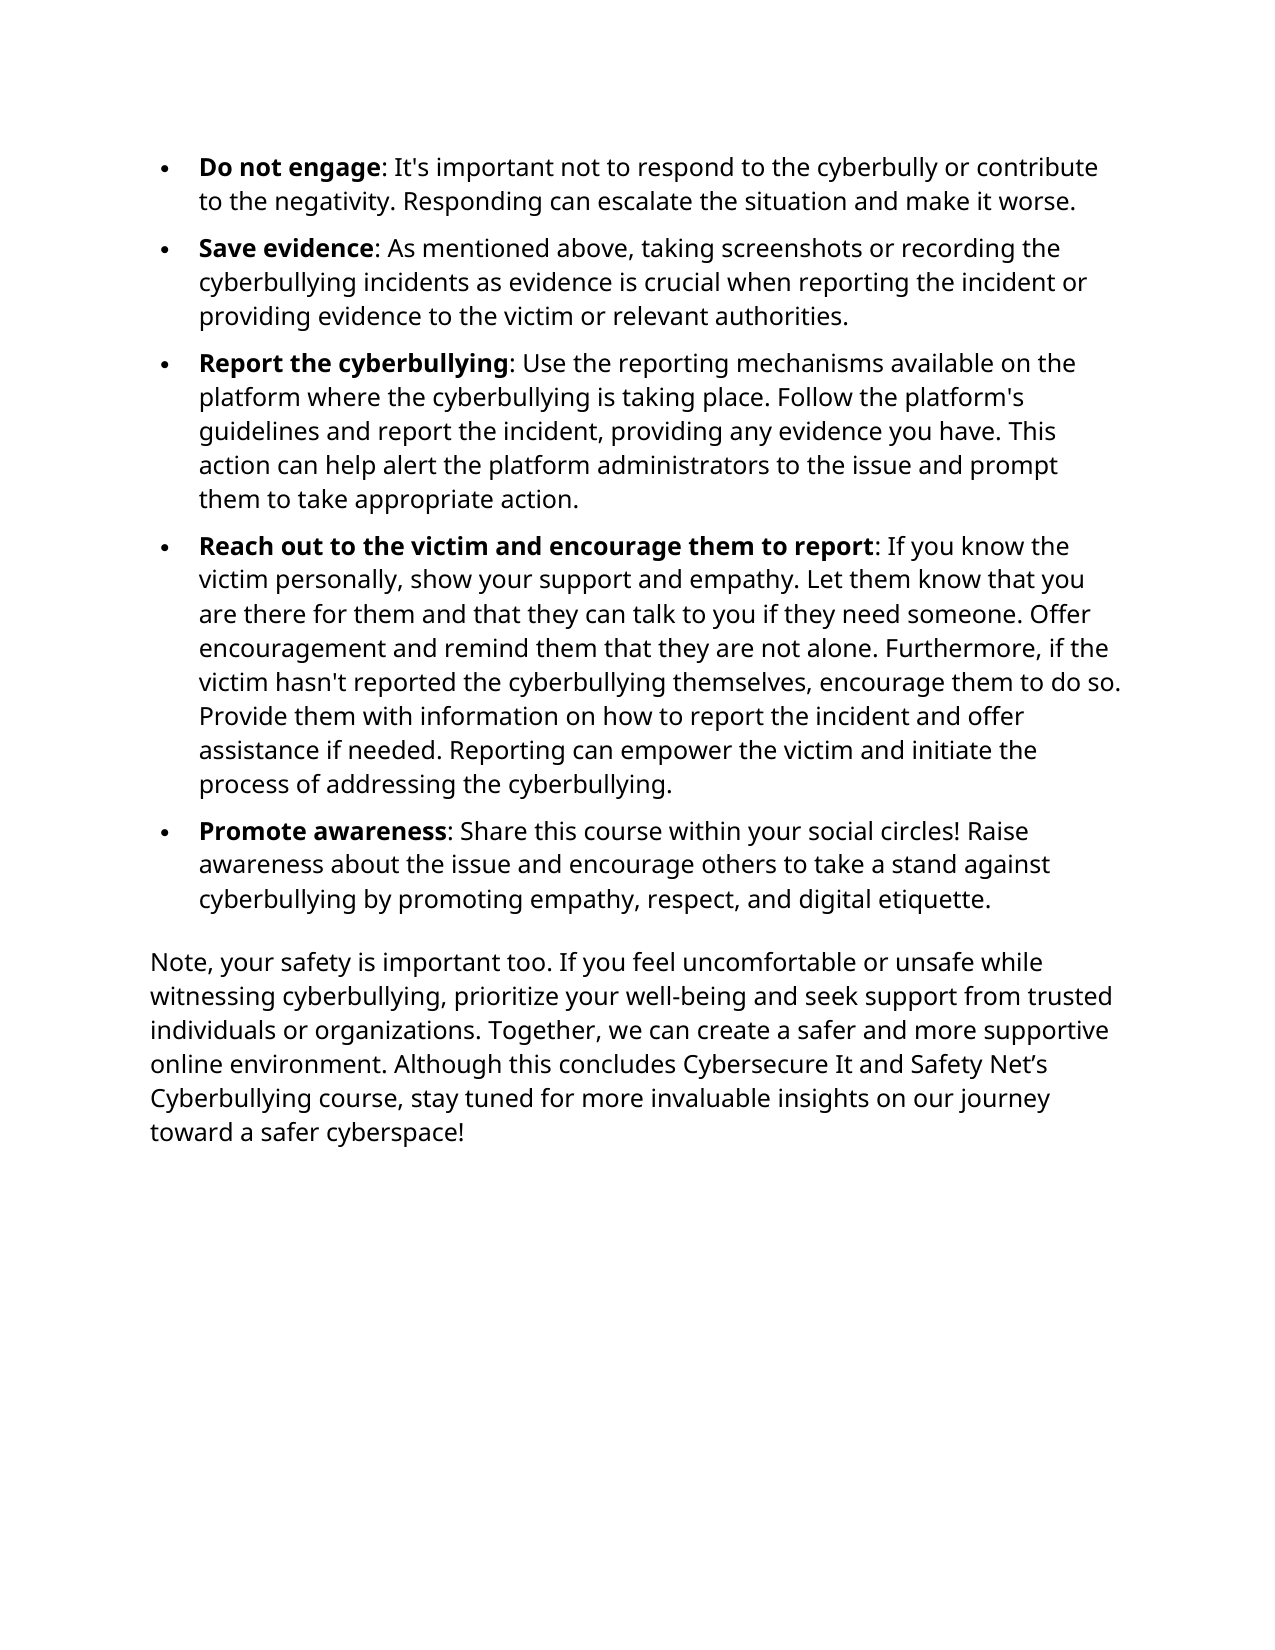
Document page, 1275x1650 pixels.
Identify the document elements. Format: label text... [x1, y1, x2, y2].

list Reach out to the victim and encourage them to report: If you know the victim personally, show your support and empathy. Let them know that you are there for them and that they can talk to you if they need someone. Offer encouragement and remind them that they are not alone. Furthermore, if the victim hasn't reported the cyberbullying themselves, encourage them to do so. Provide them with information on how to report the incident and offer assistance if needed. Reporting can empower the victim and initiate the process of addressing the cyberbullying. [161, 528, 1125, 801]
list Save evidence: As mentioned above, taking screenshots or recording the cyberbullying incidents as evidence is crucial when reporting the incident or providing evidence to the victim or relevant authorities. [161, 231, 1125, 333]
list Do not engage: It's important not to respond to the cyberbully or contribute to the negativity. Responding can escalate the situation and make it worse. [161, 150, 1125, 218]
list Report the cyberbullying: Use the reporting mechanisms available on the platform where the cyberbullying is taking place. Follow the platform's guidelines and report the incident, providing any evidence you have. This action can help alert the platform administrators to the issue and prompt them to take appropriate action. [161, 345, 1125, 516]
text Note, your safety is important too. If you feel uncomfortable or unsafe while witnessing cyberbullying, prioritize your well-being and seek support from trusted individuals or organizations. Together, we can create a safer and more supportive online environment. Although this concludes Cybersecure It and Safety Net’s Cyberbullying course, stay tuned for more invaluable insights on our journey toward a safer cyberspace! [150, 944, 1125, 1149]
list Promote awareness: Share this course within your social circles! Raise awareness about the issue and encourage others to take a stand against cyberbullying by promoting empathy, respect, and digital etiquette. [161, 813, 1125, 915]
